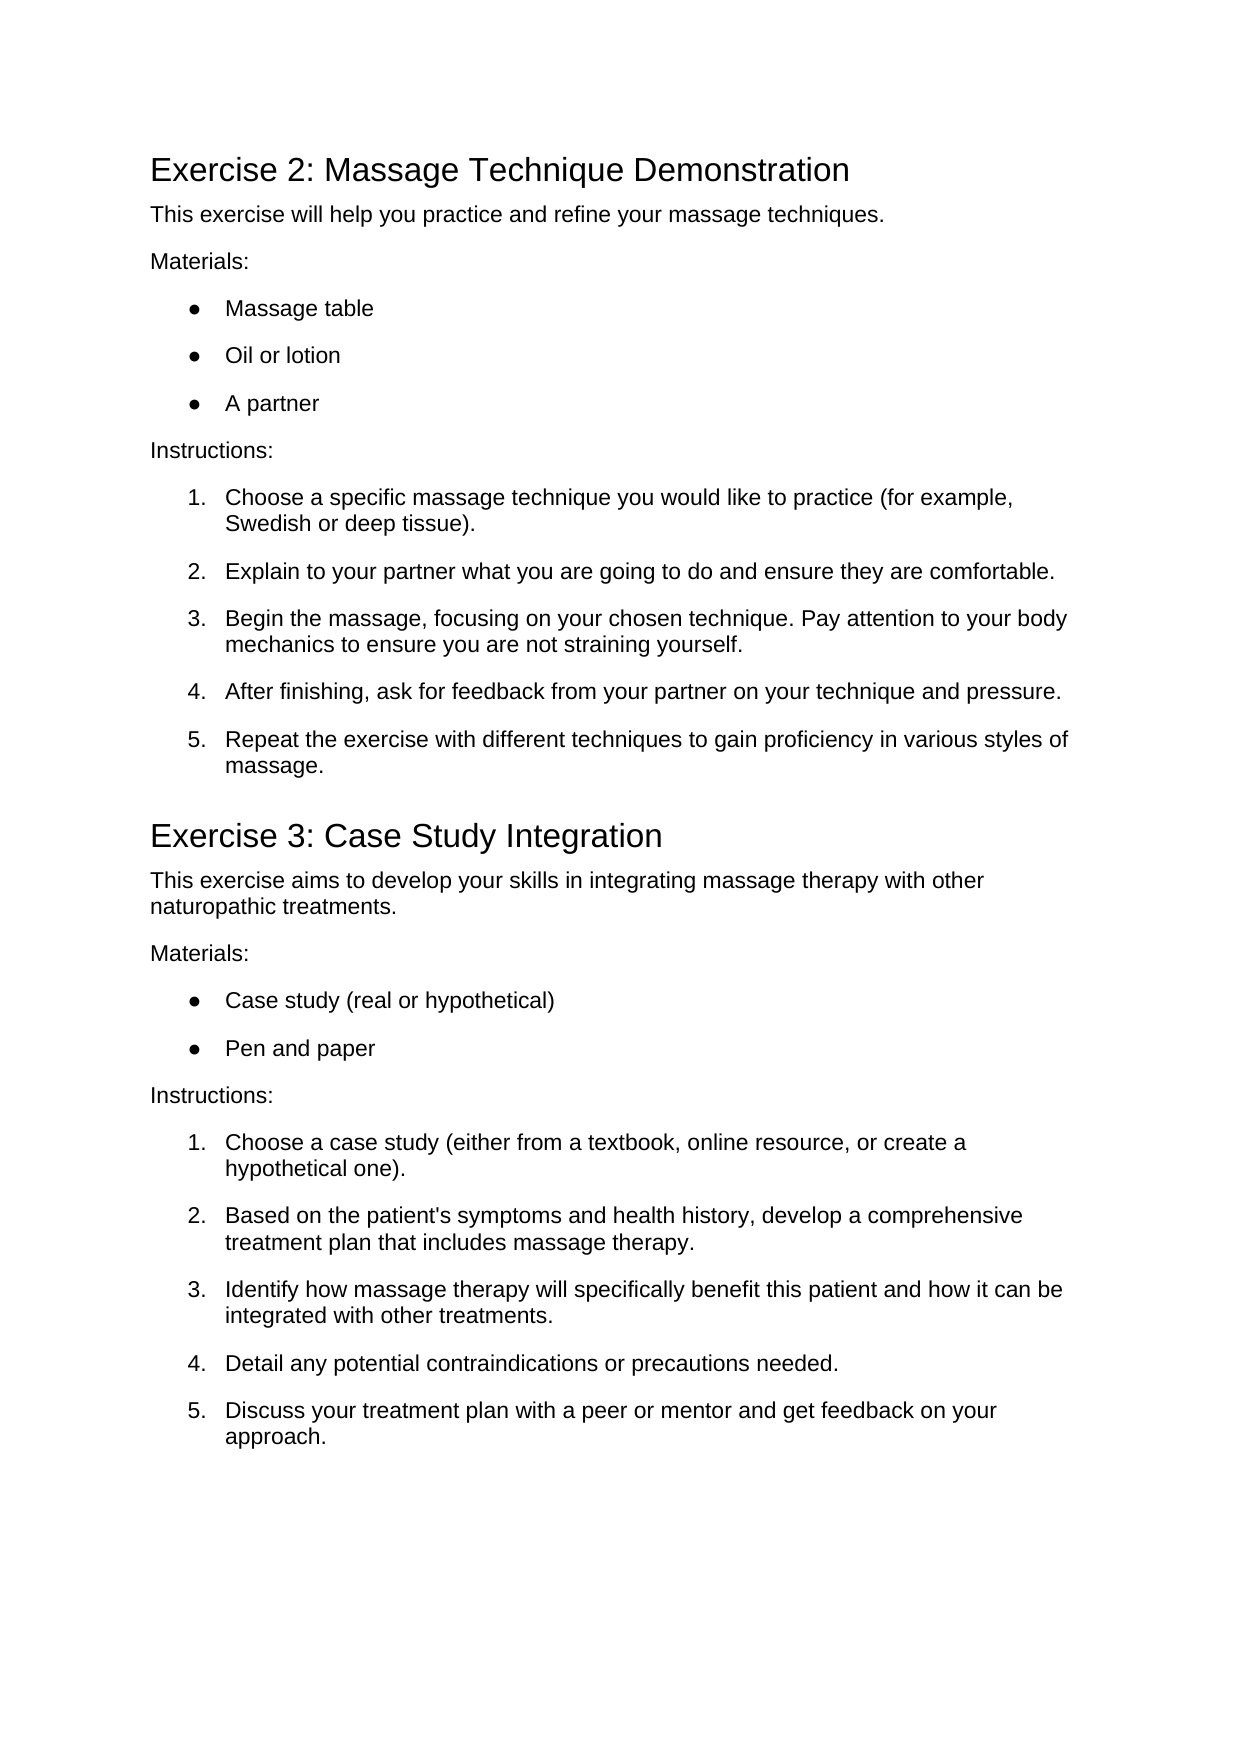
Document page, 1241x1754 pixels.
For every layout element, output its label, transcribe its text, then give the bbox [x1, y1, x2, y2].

text This exercise will help you practice and refine your massage techniques. [150, 201, 1090, 227]
list Case study (real or hypothetical) [187, 987, 1090, 1014]
list A partner [187, 390, 1090, 416]
list Explain to your partner what you are going to do and ensure they are comfortable. [187, 558, 1090, 584]
list Pen and paper [187, 1034, 1090, 1061]
subtitle Exercise 2: Massage Technique Demonstration [150, 150, 1090, 188]
list After finishing, ask for feedback from your partner on your technique and pressure. [187, 678, 1090, 705]
list Oil or lotion [187, 342, 1090, 369]
list Based on the patient's symptoms and health history, develop a comprehensive treatment plan that includes massage therapy. [187, 1202, 1090, 1255]
list Discuss your treatment plan with a peer or mentor and get feedback on your approach. [187, 1397, 1090, 1449]
text Materials: [150, 940, 1090, 967]
list Detail any potential contraindications or precautions needed. [187, 1349, 1090, 1376]
text Materials: [150, 248, 1090, 274]
text Instructions: [150, 1082, 1090, 1108]
list Identify how massage therapy will specifically benefit this patient and how it can be integrated with other treatments. [187, 1276, 1090, 1329]
list Begin the massage, focusing on your chosen technique. Pay attention to your body mechanics to ensure you are not straining yourself. [187, 605, 1090, 657]
text Instructions: [150, 437, 1090, 463]
list Repeat the exercise with different techniques to gain proficiency in various styles of massage. [187, 726, 1090, 778]
subtitle Exercise 3: Case Study Integration [150, 816, 1090, 854]
list Massage table [187, 295, 1090, 322]
list Choose a case study (either from a textbook, online resource, or create a hypothetical one). [187, 1129, 1090, 1182]
list Choose a specific massage technique you would like to practice (for example, Swedish or deep tissue). [187, 484, 1090, 537]
text This exercise aims to develop your skills in integrating massage therapy with other naturopathic treatments. [150, 867, 1090, 919]
